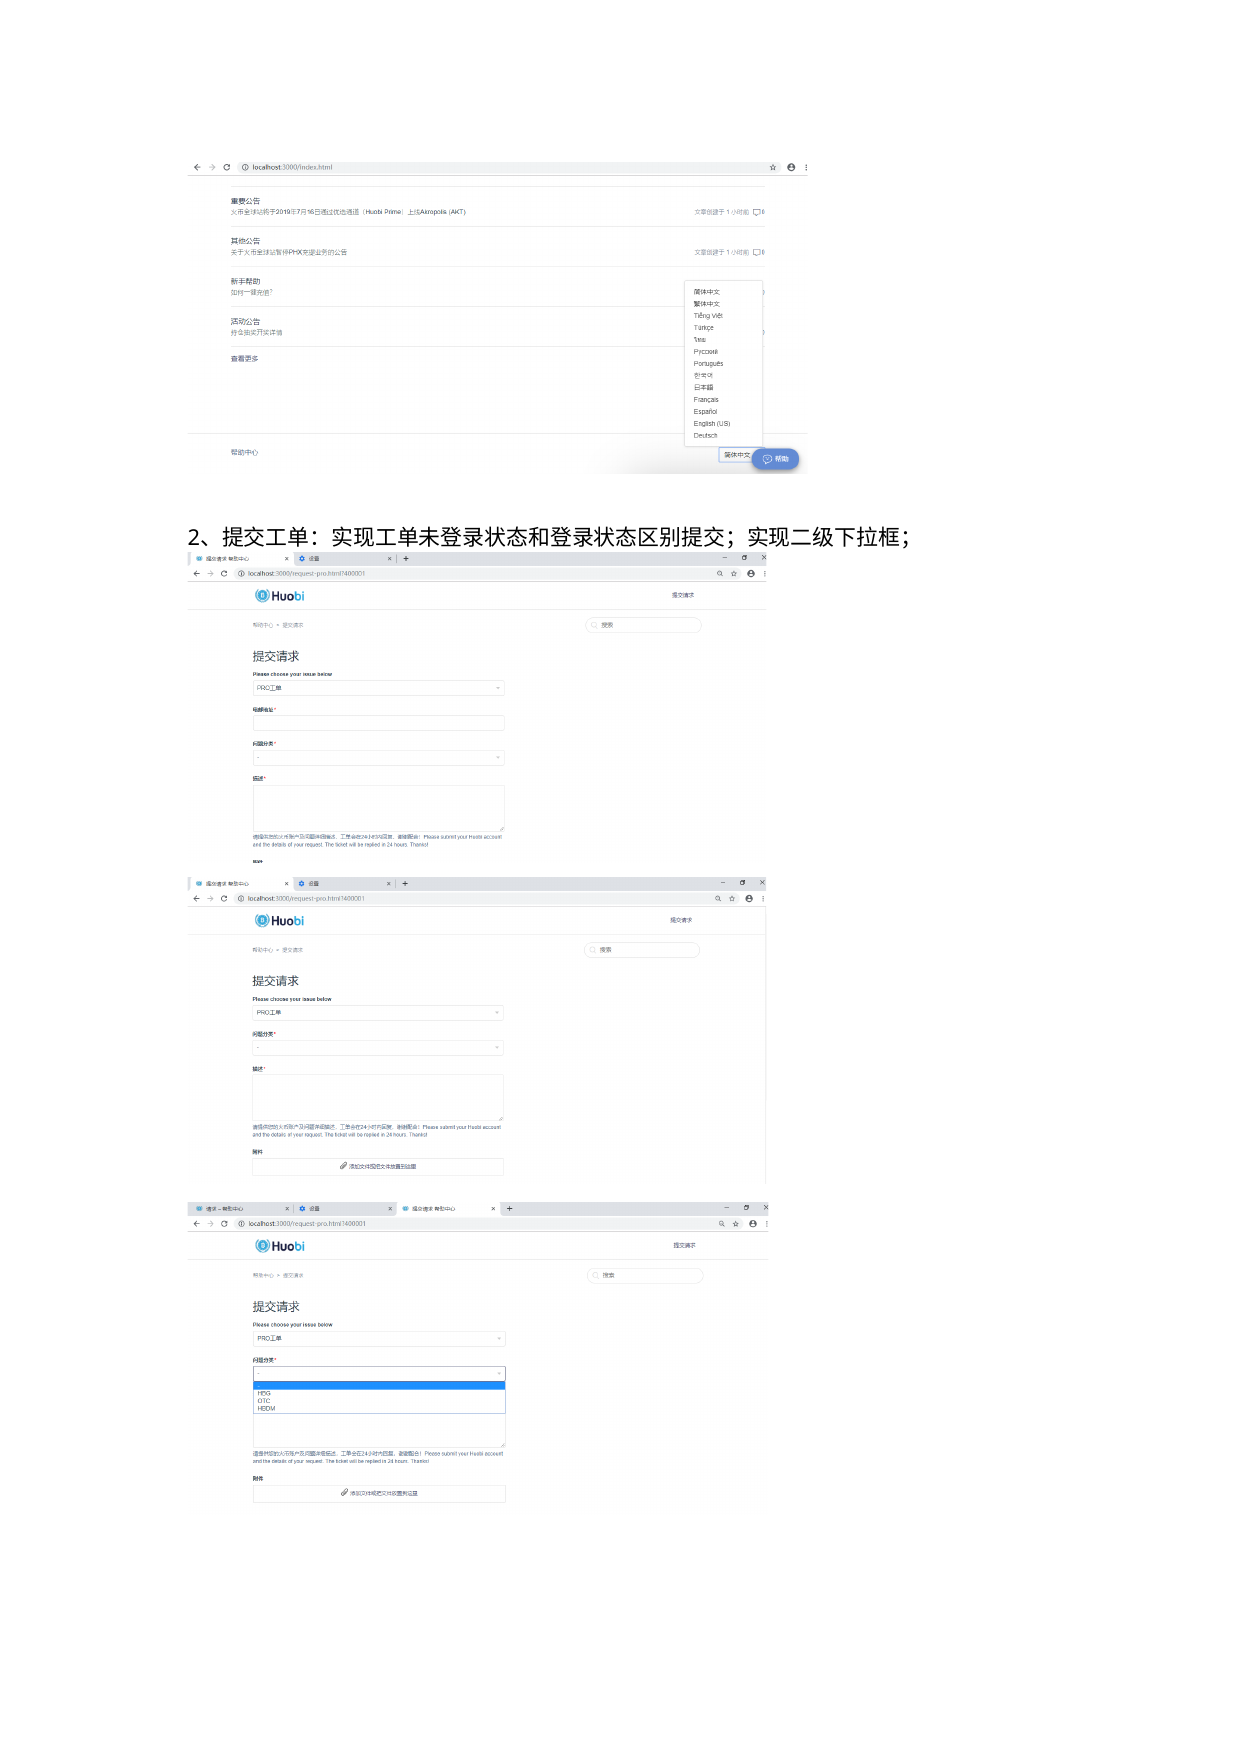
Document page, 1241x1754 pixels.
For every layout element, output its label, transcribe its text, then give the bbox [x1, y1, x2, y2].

text 2、提交工单：实现工单未登录状态和登录状态区别提交；实现二级下拉框； [187, 519, 1053, 552]
picture [187, 877, 767, 1184]
picture [187, 1202, 769, 1515]
picture [187, 552, 767, 863]
picture [187, 162, 808, 474]
